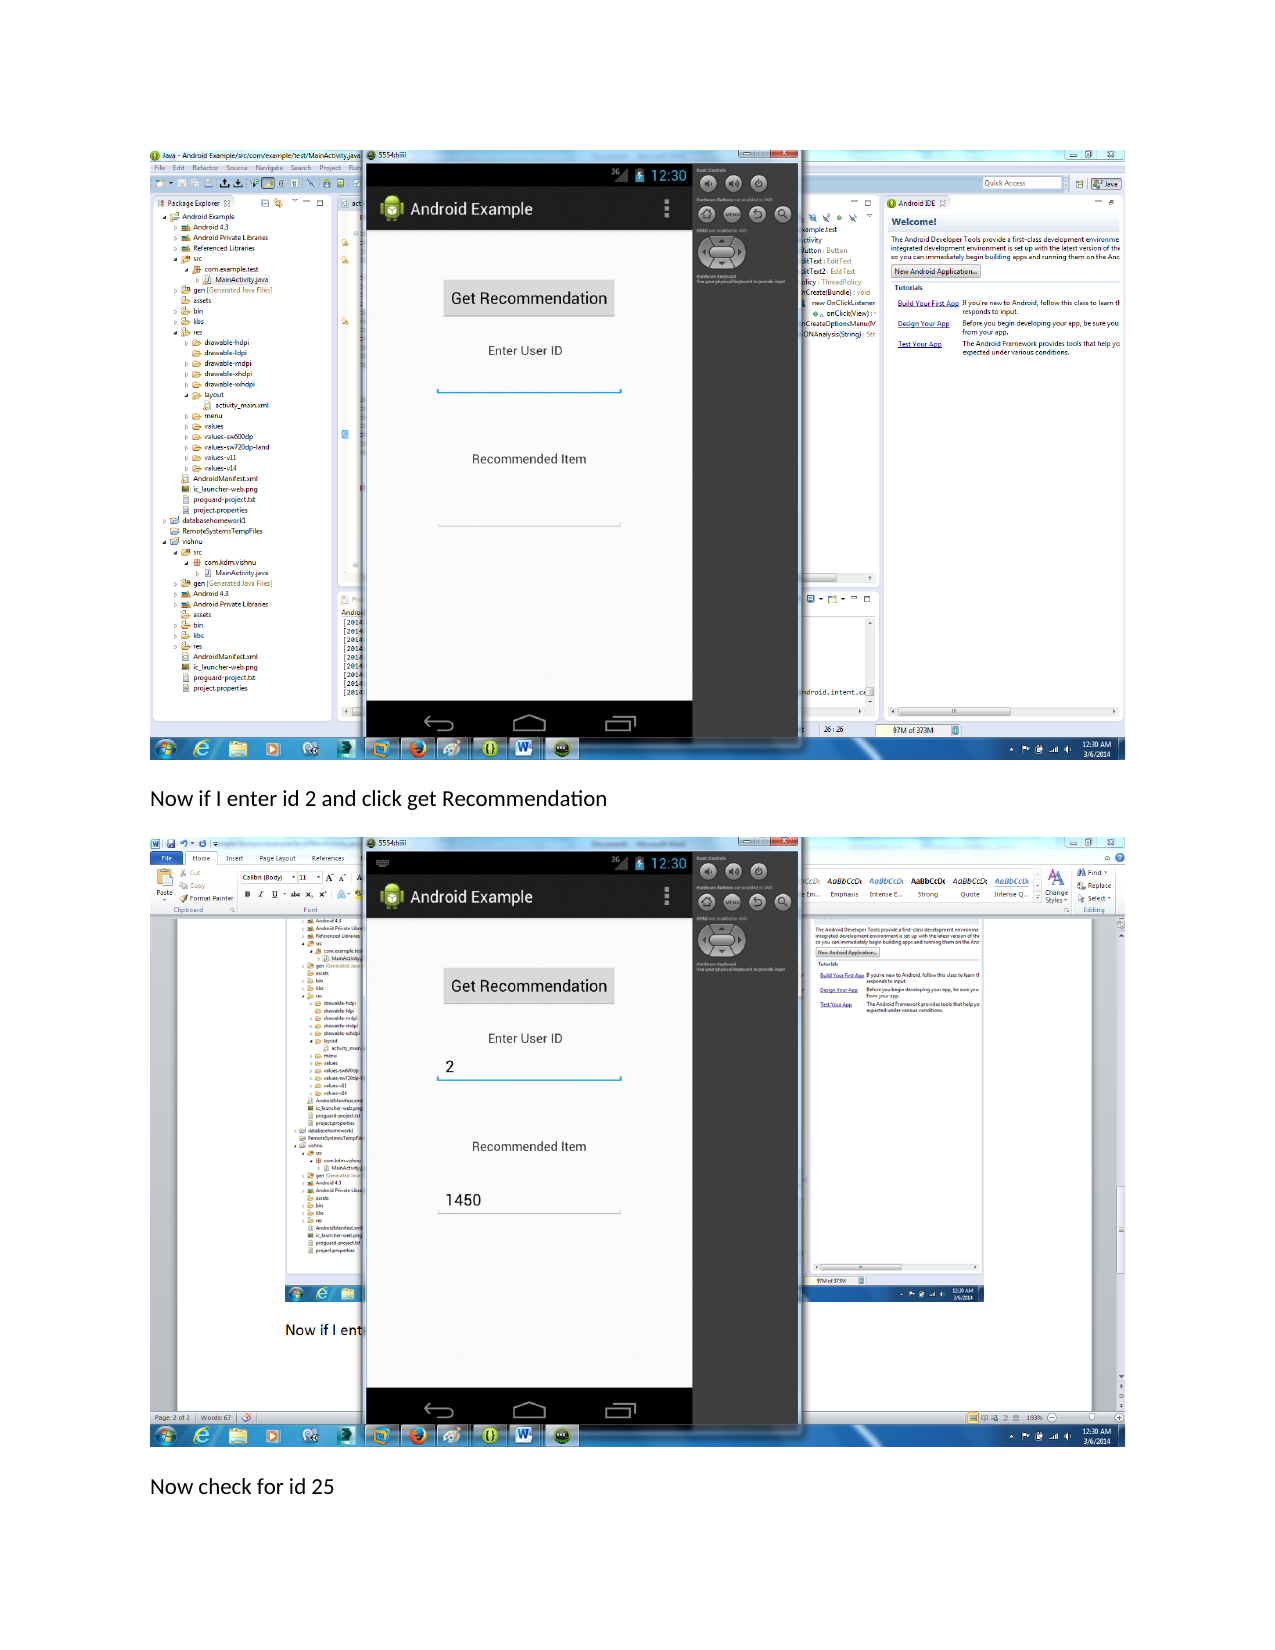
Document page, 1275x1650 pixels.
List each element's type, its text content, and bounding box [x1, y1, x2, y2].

picture [150, 150, 1125, 760]
text Now check for id 25 [150, 1472, 1125, 1500]
text Now if I enter id 2 and click get Recommendation [150, 784, 1125, 812]
picture [150, 837, 1125, 1447]
